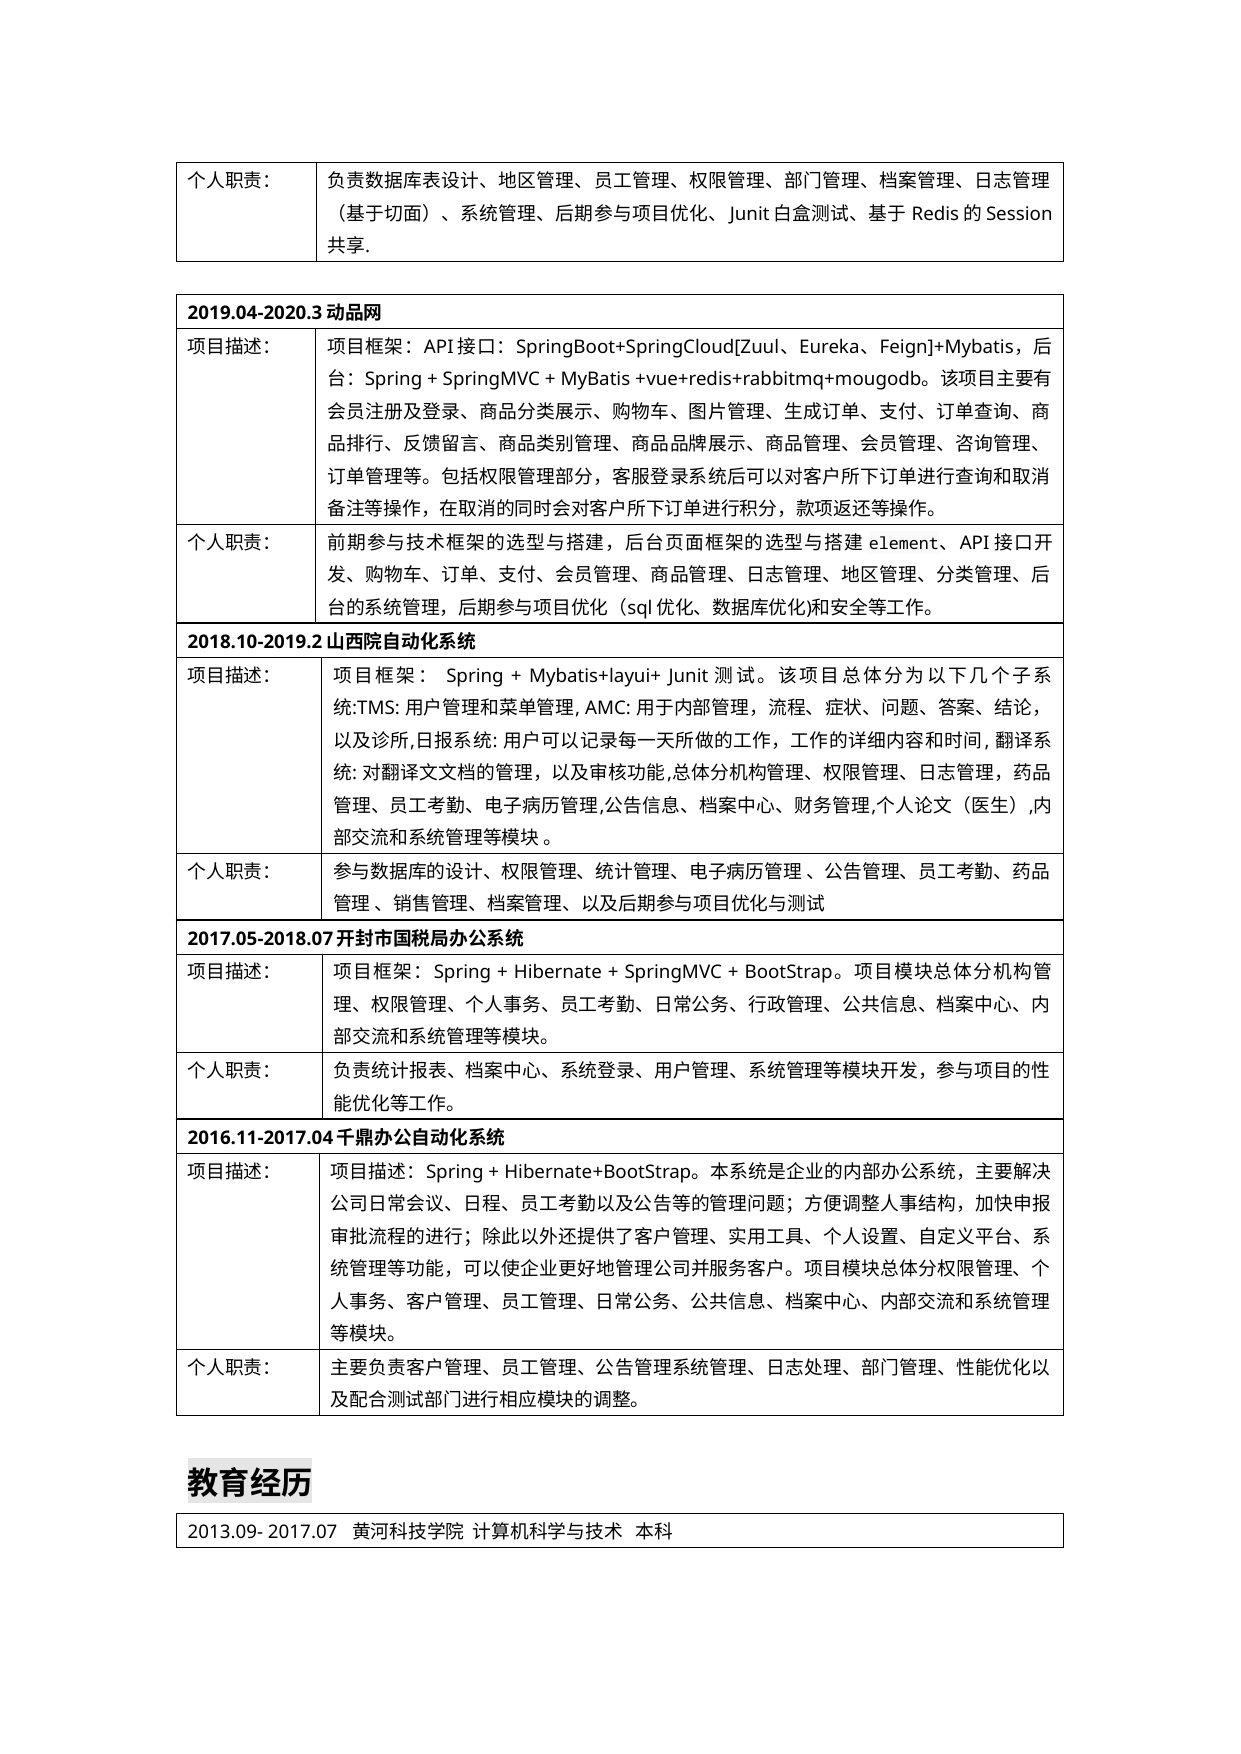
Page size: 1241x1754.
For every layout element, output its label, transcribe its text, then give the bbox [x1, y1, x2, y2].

table_header 2017.05-2018.07开封市国税局办公系统 [177, 921, 1063, 953]
table_cell 主要负责客户管理、员工管理、公告管理系统管理、日志处理、部门管理、性能优化以及配合测试部门进行相应模块的调整。 [320, 1350, 1063, 1415]
table_cell 参与数据库的设计、权限管理、统计管理、电子病历管理 、公告管理、员工考勤、药品管理 、销售管理、档案管理、以及后期参与项目优化与测试 [322, 854, 1063, 919]
table_cell 项目描述： [177, 955, 322, 1052]
table_header 2019.04-2020.3动品网 [177, 295, 1063, 328]
table_cell 个人职责： [177, 163, 316, 261]
table_cell 项目框架：API接口：SpringBoot+SpringCloud[Zuul、Eureka、Feign]+Mybatis，后台：Spring + SpringMVC + MyBatis +vue+redis+rabbitmq+mougodb。该项目主要有会员注册及登录、商品分类展示、购物车、图片管理、生成订单、支付、订单查询、商品排行、反馈留言、商品类别管理、商品品牌展示、商品管理、会员管理、咨询管理、订单管理等。包括权限管理部分，客服登录系统后可以对客户所下订单进行查询和取消备注等操作，在取消的同时会对客户所下订单进行积分，款项返还等操作。 [316, 329, 1063, 524]
table_cell 负责数据库表设计、地区管理、员工管理、权限管理、部门管理、档案管理、日志管理（基于切面）、系统管理、后期参与项目优化、Junit白盒测试、基于Redis的Session共享. [317, 163, 1063, 261]
table_cell 项目描述：Spring + Hibernate+BootStrap。本系统是企业的内部办公系统，主要解决公司日常会议、日程、员工考勤以及公告等的管理问题；方便调整人事结构，加快申报审批流程的进行；除此以外还提供了客户管理、实用工具、个人设置、自定义平台、系统管理等功能，可以使企业更好地管理公司并服务客户。项目模块总体分权限管理、个人事务、客户管理、员工管理、日常公务、公共信息、档案中心、内部交流和系统管理等模块。 [320, 1154, 1063, 1349]
table_cell 个人职责： [177, 1350, 319, 1415]
table_cell 个人职责： [177, 1053, 322, 1118]
text 教育经历 [187, 1448, 1053, 1513]
table_cell 项目描述： [177, 329, 315, 524]
table_cell 前期参与技术框架的选型与搭建，后台页面框架的选型与搭建element、API接口开发、购物车、订单、支付、会员管理、商品管理、日志管理、地区管理、分类管理、后台的系统管理，后期参与项目优化（sql优化、数据库优化)和安全等工作。 [316, 525, 1063, 622]
table_cell 项目描述： [177, 658, 321, 853]
table_cell 负责统计报表、档案中心、系统登录、用户管理、系统管理等模块开发，参与项目的性能优化等工作。 [323, 1053, 1063, 1118]
table_header 2016.11-2017.04千鼎办公自动化系统 [177, 1120, 1063, 1153]
table_header 2018.10-2019.2山西院自动化系统 [177, 624, 1063, 657]
table_cell 个人职责： [177, 854, 321, 919]
table_header 2013.09- 2017.07 黄河科技学院 计算机科学与技术 本科 [177, 1514, 1063, 1547]
table_cell 个人职责： [177, 525, 315, 622]
table_cell 项目框架：Spring + Hibernate + SpringMVC + BootStrap。项目模块总体分机构管理、权限管理、个人事务、员工考勤、日常公务、行政管理、公共信息、档案中心、内部交流和系统管理等模块。 [323, 955, 1063, 1052]
table_cell 项目描述： [177, 1154, 319, 1349]
table_cell 项目框架： Spring + Mybatis+layui+ Junit测试。该项目总体分为以下几个子系统:TMS: 用户管理和菜单管理, AMC: 用于内部管理，流程、症状、问题、答案、结论，以及诊所,日报系统: 用户可以记录每一天所做的工作，工作的详细内容和时间, 翻译系统: 对翻译文文档的管理，以及审核功能,总体分机构管理、权限管理、日志管理，药品管理、员工考勤、电子病历管理,公告信息、档案中心、财务管理,个人论文（医生）,内部交流和系统管理等模块 。 [322, 658, 1063, 853]
